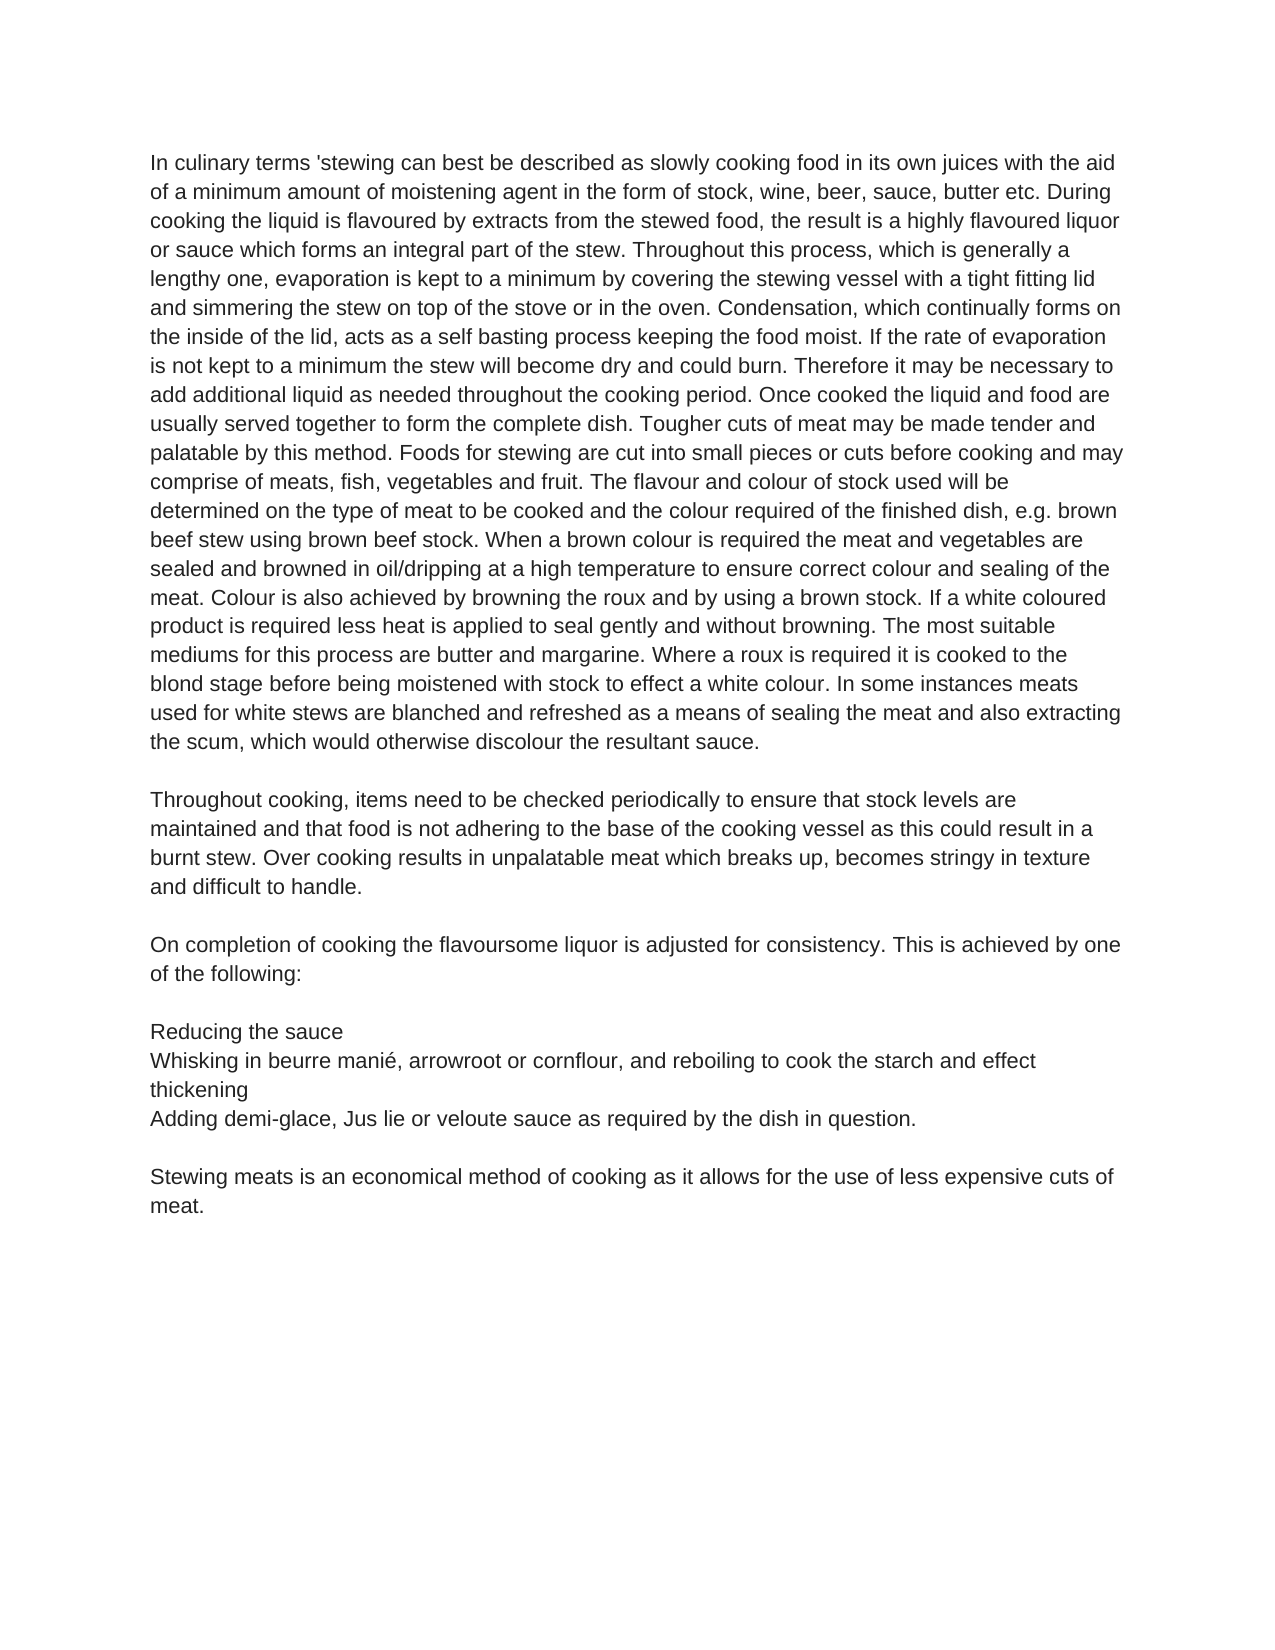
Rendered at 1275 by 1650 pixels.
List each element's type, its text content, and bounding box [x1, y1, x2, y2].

text On completion of cooking the flavoursome liquor is adjusted for consistency. This is achieved by one of the following: [150, 932, 1125, 986]
text Reducing the sauce [150, 1019, 1125, 1044]
text Stewing meats is an economical method of cooking as it allows for the use of less expensive cuts of meat. [150, 1163, 1125, 1218]
text Whisking in beurre manié, arrowroot or cornflour, and reboiling to cook the starch and effect thickening [150, 1048, 1125, 1102]
text Throughout cooking, items need to be checked periodically to ensure that stock levels are maintained and that food is not adhering to the base of the cooking vessel as this could result in a burnt stew. Over cooking results in unpalatable meat which breaks up, becomes stringy in texture and difficult to handle. [150, 787, 1125, 899]
text In culinary terms 'stewing can best be described as slowly cooking food in its own juices with the aid of a minimum amount of moistening agent in the form of stock, wine, beer, sauce, butter etc. During cooking the liquid is flavoured by extracts from the stewed food, the result is a highly flavoured liquor or sauce which forms an integral part of the stew. Throughout this process, which is generally a lengthy one, evaporation is kept to a minimum by covering the stewing vessel with a tight fitting lid and simmering the stew on top of the stove or in the oven. Condensation, which continually forms on the inside of the lid, acts as a self basting process keeping the food moist. If the rate of evaporation is not kept to a minimum the stew will become dry and could burn. Therefore it may be necessary to add additional liquid as needed throughout the cooking period. Once cooked the liquid and food are usually served together to form the complete dish. Tougher cuts of meat may be made tender and palatable by this method. Foods for stewing are cut into small pieces or cuts before cooking and may comprise of meats, fish, vegetables and fruit. The flavour and colour of stock used will be determined on the type of meat to be cooked and the colour required of the finished dish, e.g. brown beef stew using brown beef stock. When a brown colour is required the meat and vegetables are sealed and browned in oil/dripping at a high temperature to ensure correct colour and sealing of the meat. Colour is also achieved by browning the roux and by using a brown stock. If a white coloured product is required less heat is applied to seal gently and without browning. The most suitable mediums for this process are butter and margarine. Where a roux is required it is cooked to the blond stage before being moistened with stock to effect a white colour. In some instances meats used for white stews are blanched and refreshed as a means of sealing the meat and also extracting the scum, which would otherwise discolour the resultant sauce. [150, 150, 1125, 754]
text Adding demi-glace, Jus lie or veloute sauce as required by the dish in question. [150, 1106, 1125, 1131]
